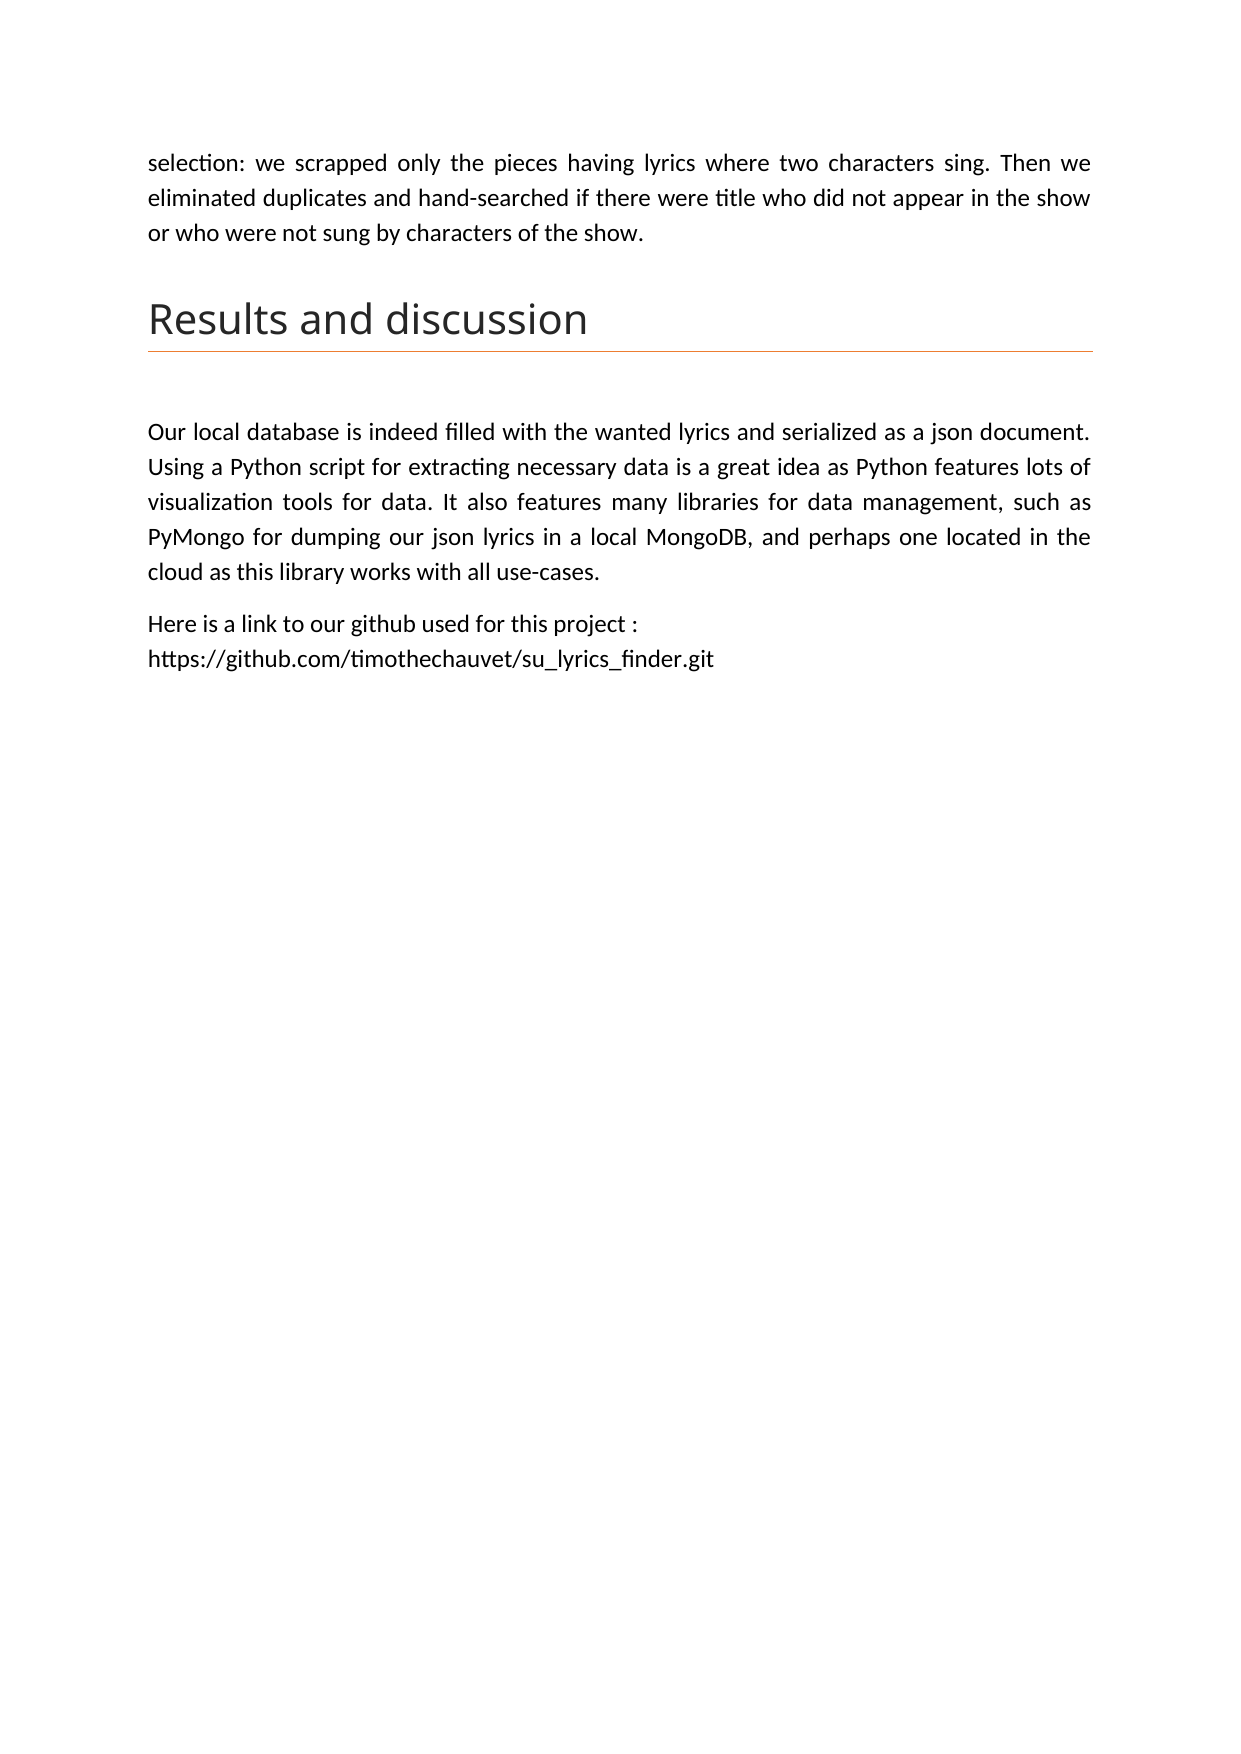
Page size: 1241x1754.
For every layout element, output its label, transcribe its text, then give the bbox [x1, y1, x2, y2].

subtitle Results and discussion [148, 290, 1093, 351]
text Our local database is indeed filled with the wanted lyrics and serialized as a json document. Using a Python script for extracting necessary data is a great idea as Python features lots of visualization tools for data. It also features many libraries for data management, such as PyMongo for dumping our json lyrics in a local MongoDB, and perhaps one located in the cloud as this library works with all use-cases. [148, 416, 1093, 587]
text Here is a link to our github used for this project : https://github.com/timothechauvet/su_lyrics_finder.git [148, 608, 1093, 673]
